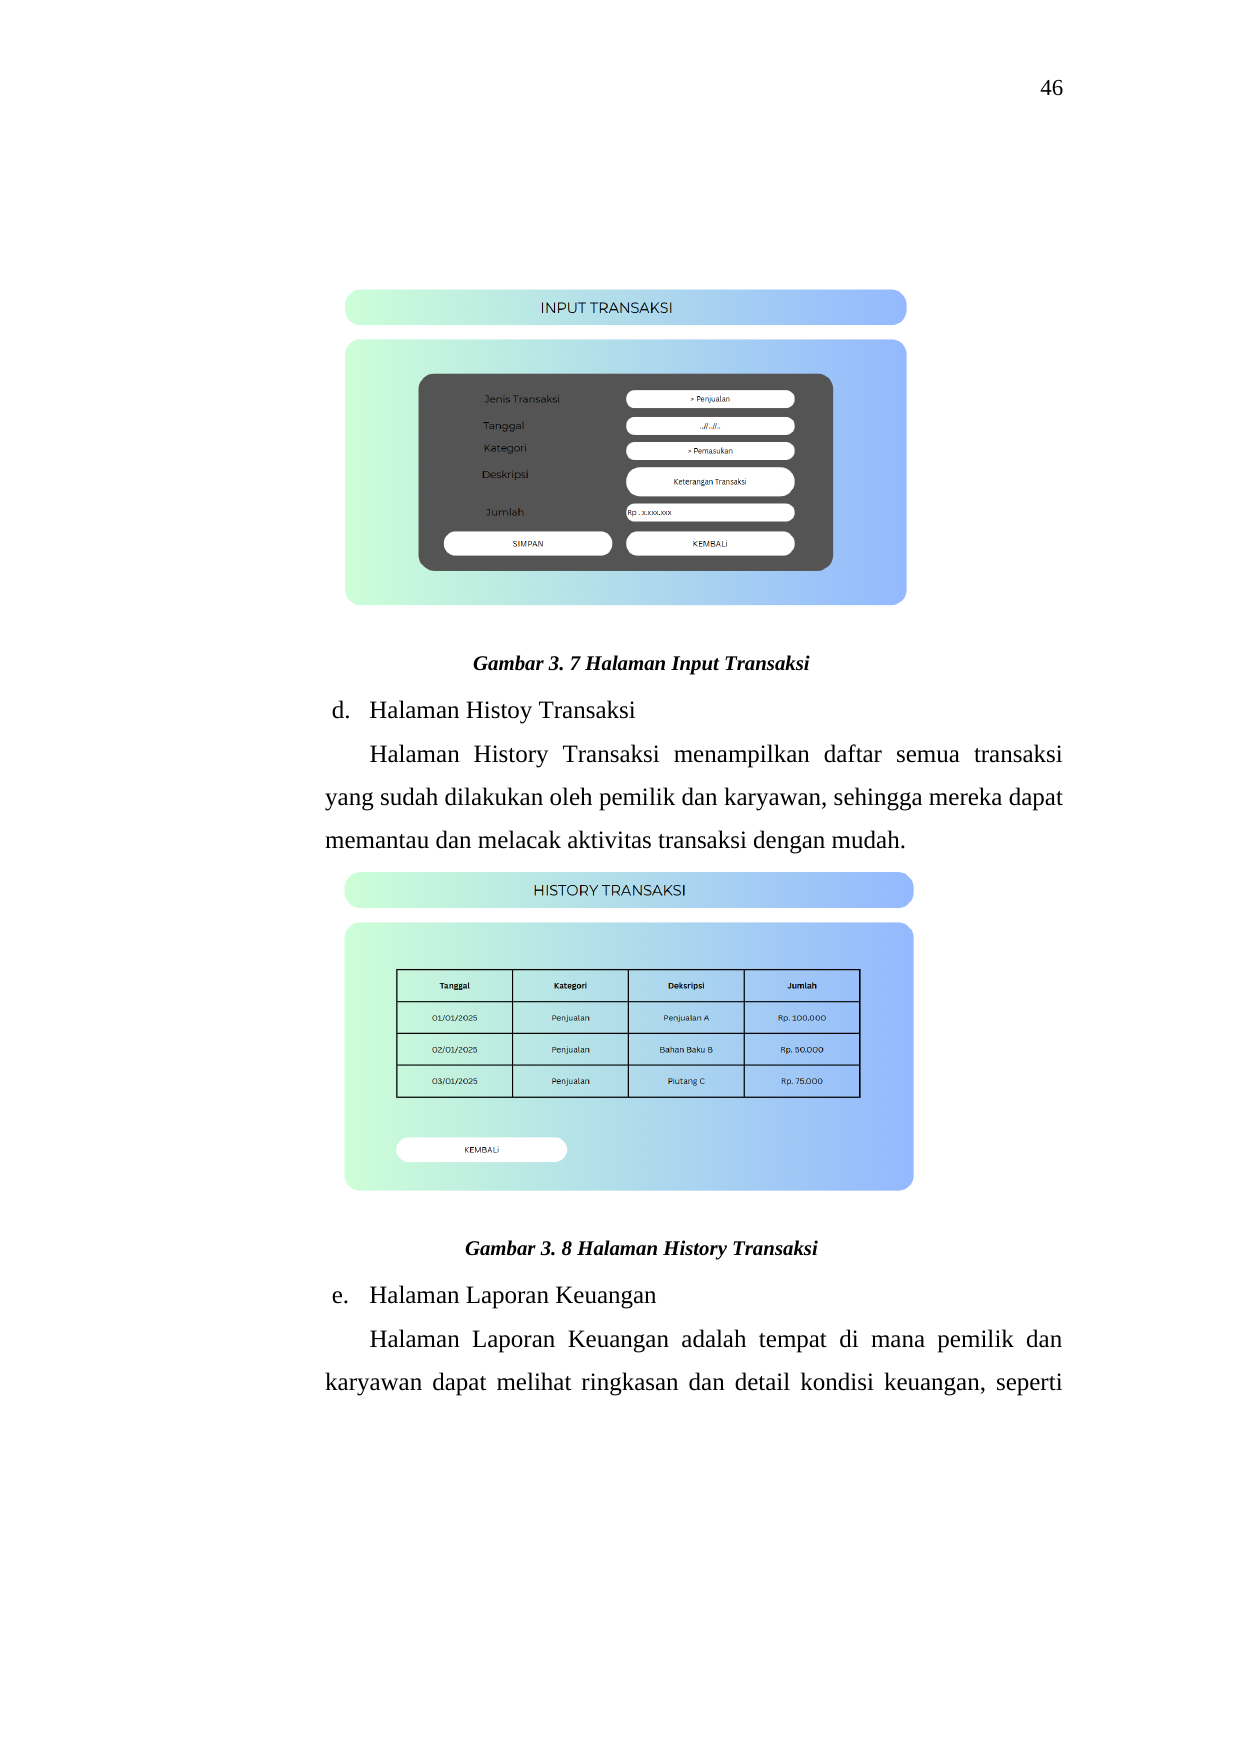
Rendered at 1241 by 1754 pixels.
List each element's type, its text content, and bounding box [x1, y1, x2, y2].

list Halaman Laporan Keuangan [332, 1281, 1063, 1309]
text Gambar 3. 8 Halaman History Transaksi [221, 1236, 1063, 1260]
picture [325, 284, 925, 621]
list Halaman History Transaksi menampilkan daftar semua transaksi yang sudah dilakukan oleh pemilik dan karyawan, sehingga mereka dapat memantau dan melacak aktivitas transaksi dengan mudah. [325, 739, 1063, 854]
picture [325, 868, 933, 1206]
list Halaman Histoy Transaksi [332, 696, 1063, 724]
text Gambar 3. 7 Halaman Input Transaksi [221, 651, 1063, 675]
